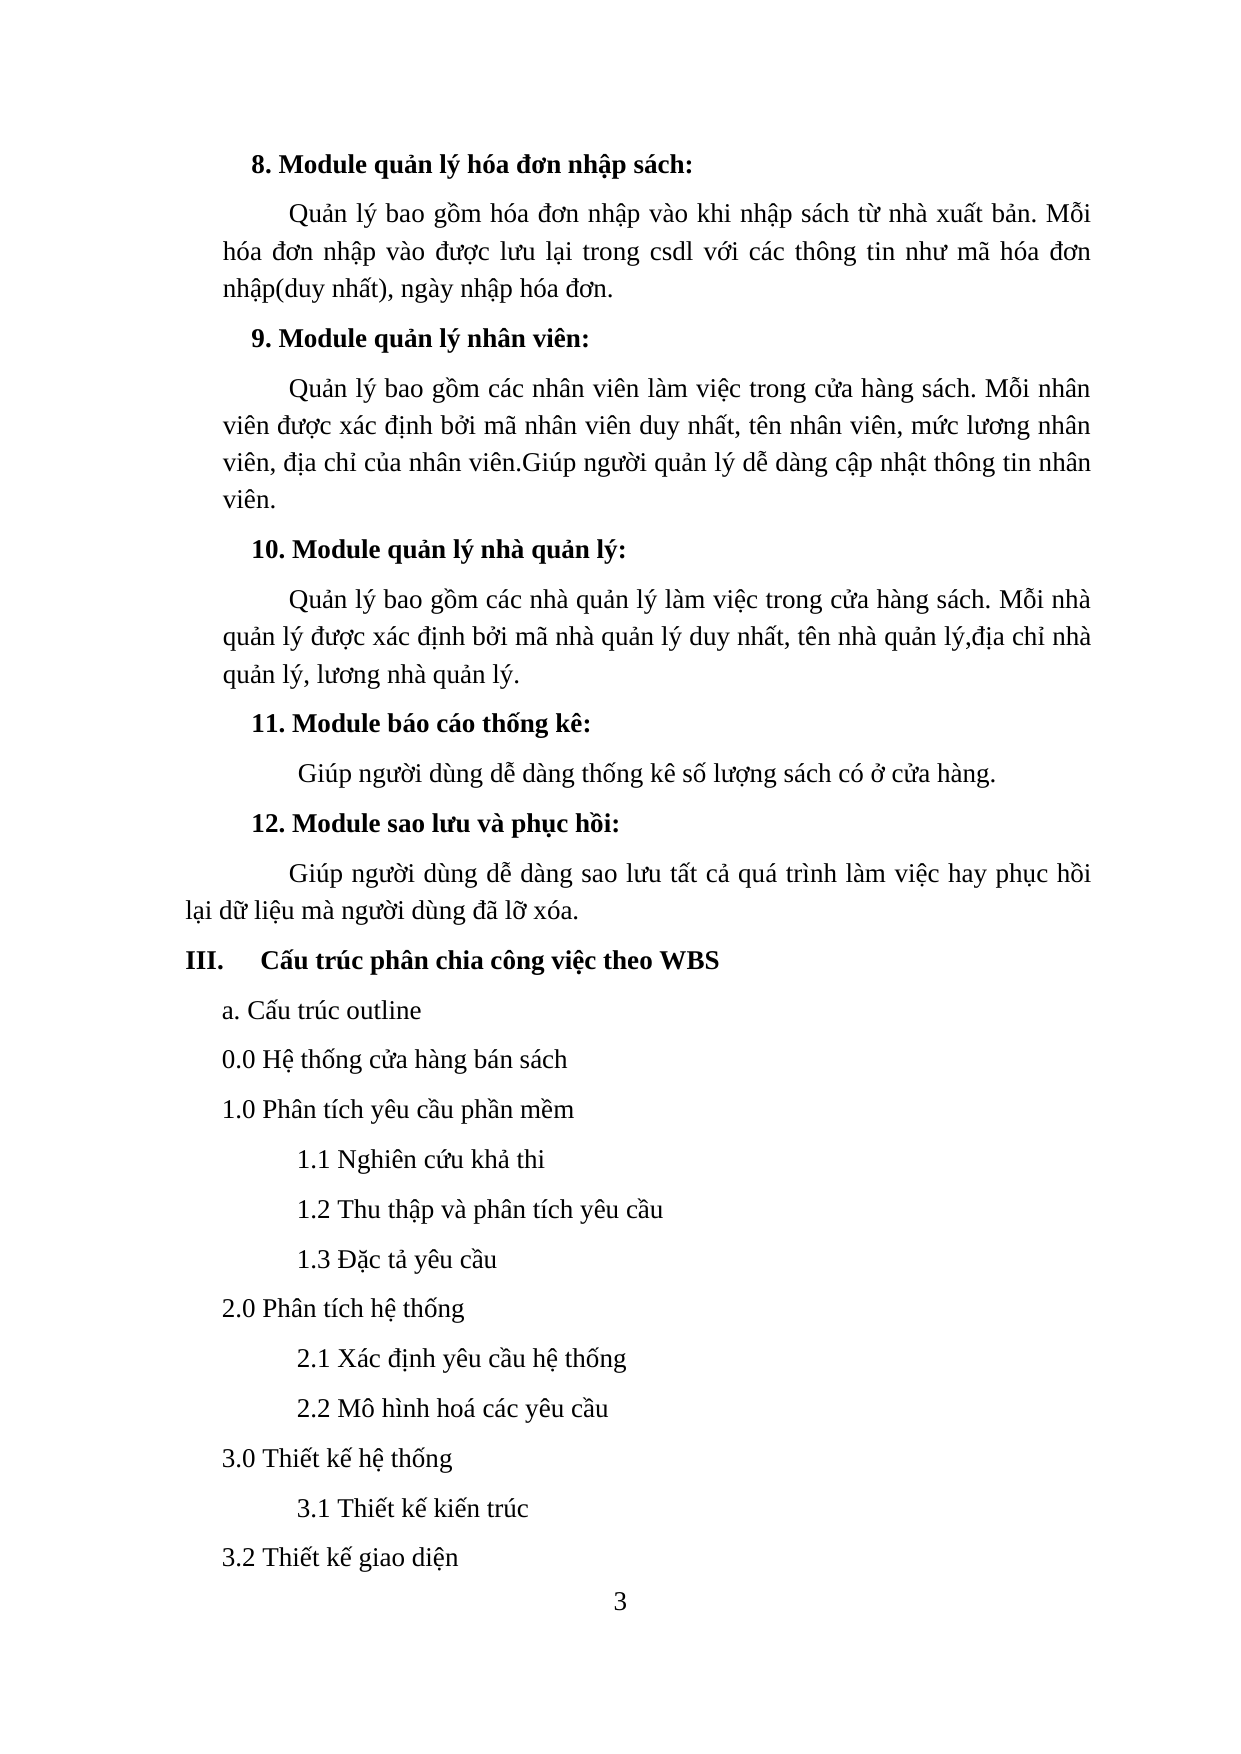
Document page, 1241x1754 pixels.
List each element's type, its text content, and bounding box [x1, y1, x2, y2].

text 3.2 Thiết kế giao diện [148, 1541, 1092, 1573]
subtitle a. Cấu trúc outline [148, 994, 1092, 1025]
text 2.2 Mô hình hoá các yêu cầu [223, 1392, 1092, 1423]
text 3.0 Thiết kế hệ thống [148, 1442, 1092, 1473]
list Quản lý bao gồm các nhà quản lý làm việc trong cửa hàng sách. Mỗi nhà quản lý được xác định bởi mã nhà quản lý duy nhất, tên nhà quản lý,địa chỉ nhà quản lý, lương nhà quản lý. [223, 583, 1092, 689]
text 1.1 Nghiên cứu khả thi [223, 1143, 1092, 1174]
subtitle 9. Module quản lý nhân viên: [148, 322, 1092, 353]
subtitle 8. Module quản lý hóa đơn nhập sách: [148, 148, 1092, 179]
text 1.2 Thu thập và phân tích yêu cầu [223, 1193, 1092, 1224]
text Giúp người dùng dễ dàng thống kê số lượng sách có ở cửa hàng. [223, 757, 1092, 788]
text 0.0 Hệ thống cửa hàng bán sách [148, 1043, 1092, 1075]
subtitle 11. Module báo cáo thống kê: [148, 707, 1092, 739]
text 2.1 Xác định yêu cầu hệ thống [223, 1342, 1092, 1373]
subtitle 10. Module quản lý nhà quản lý: [148, 533, 1092, 564]
text 1.0 Phân tích yêu cầu phần mềm [148, 1093, 1092, 1124]
text 3.1 Thiết kế kiến trúc [223, 1492, 1092, 1523]
list Giúp người dùng dễ dàng sao lưu tất cả quá trình làm việc hay phục hồi lại dữ liệu mà người dùng đã lỡ xóa. [185, 857, 1092, 925]
text 2.0 Phân tích hệ thống [148, 1292, 1092, 1324]
subtitle Cấu trúc phân chia công việc theo WBS [185, 944, 1092, 975]
list Quản lý bao gồm các nhân viên làm việc trong cửa hàng sách. Mỗi nhân viên được xác định bởi mã nhân viên duy nhất, tên nhân viên, mức lương nhân viên, địa chỉ của nhân viên.Giúp người quản lý dễ dàng cập nhật thông tin nhân viên. [223, 372, 1092, 515]
text 1.3 Đặc tả yêu cầu [223, 1243, 1092, 1274]
subtitle 12. Module sao lưu và phục hồi: [148, 807, 1092, 838]
list Quản lý bao gồm hóa đơn nhập vào khi nhập sách từ nhà xuất bản. Mỗi hóa đơn nhập vào được lưu lại trong csdl với các thông tin như mã hóa đơn nhập(duy nhất), ngày nhập hóa đơn. [223, 197, 1092, 303]
